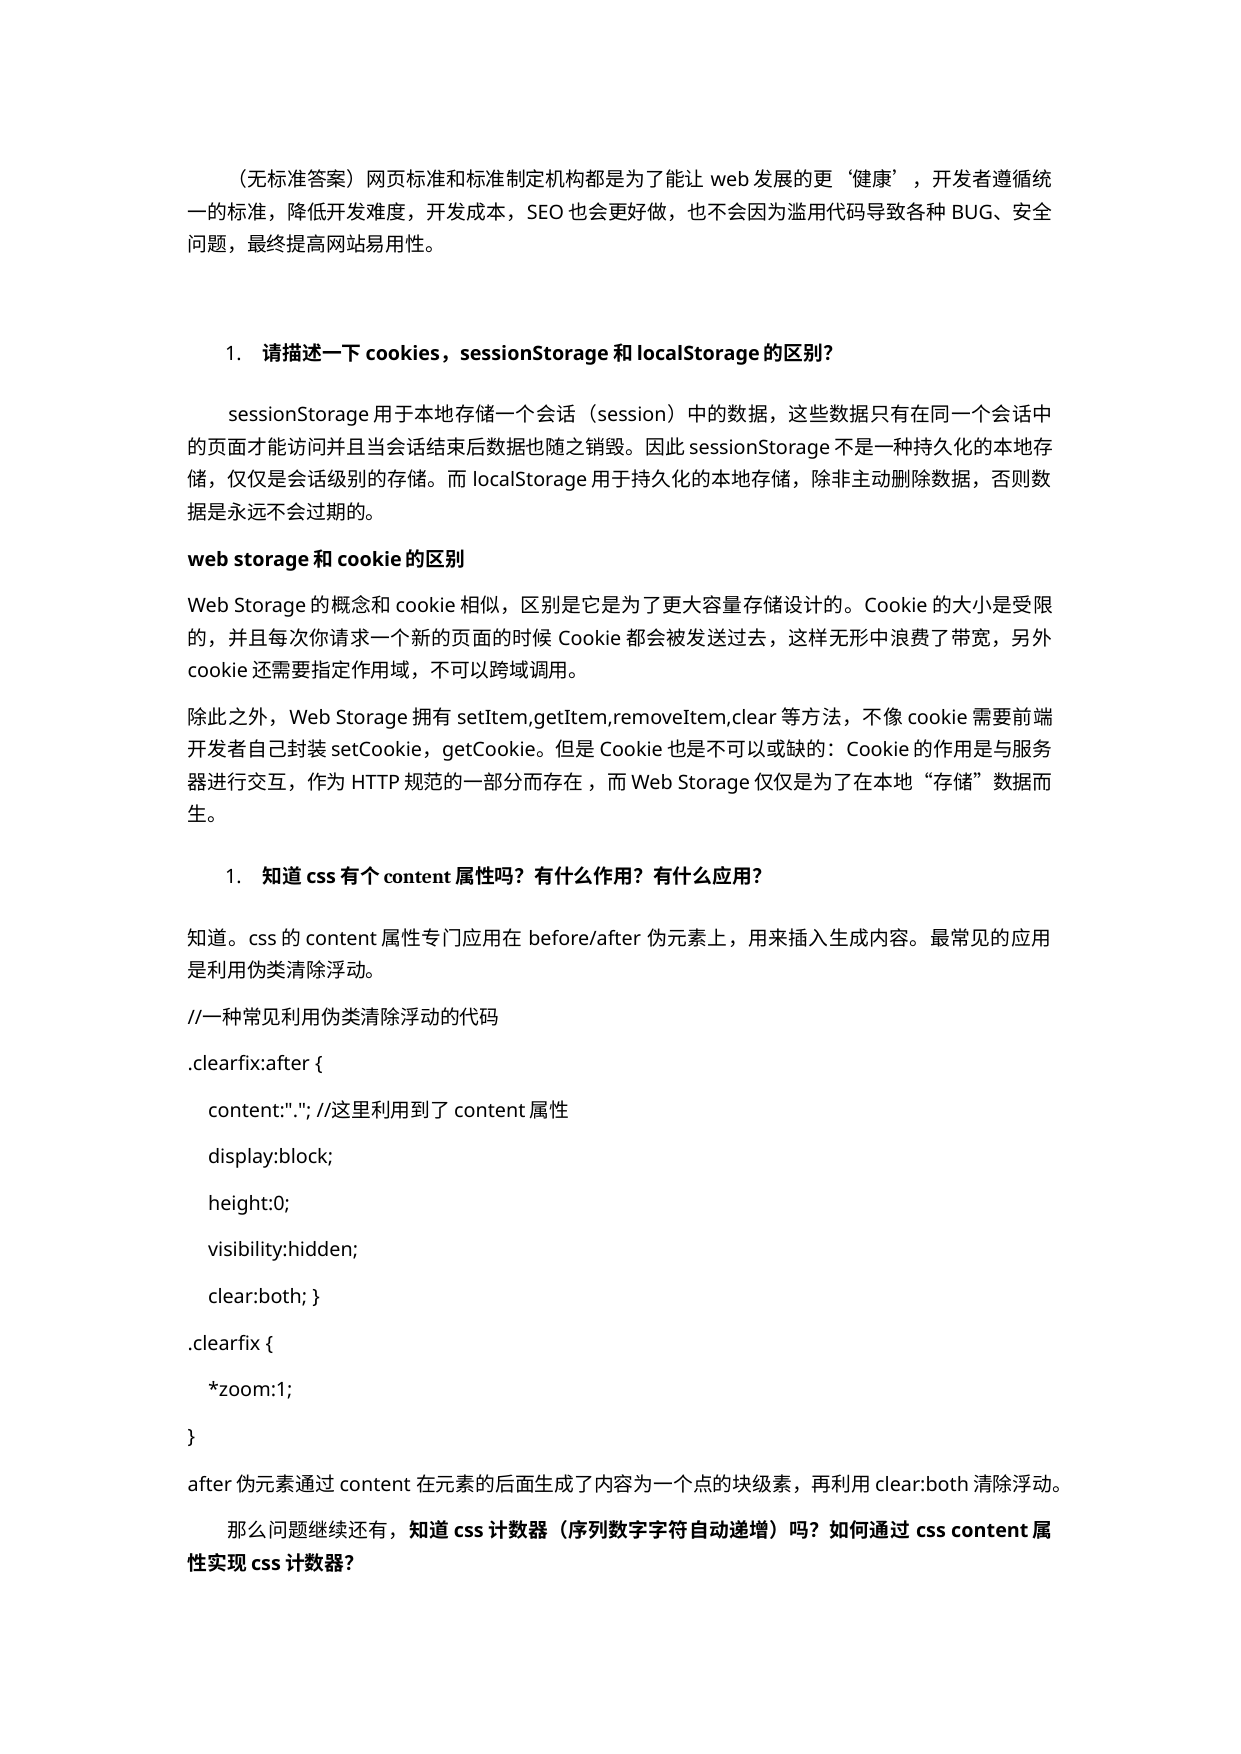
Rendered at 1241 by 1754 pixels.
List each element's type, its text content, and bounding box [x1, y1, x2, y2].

text *zoom:1; [187, 1373, 1053, 1405]
text //一种常见利用伪类清除浮动的代码 [187, 999, 1053, 1032]
text visibility:hidden; [187, 1233, 1053, 1265]
text height:0; [187, 1186, 1053, 1219]
text web storage和cookie的区别 [187, 541, 1053, 574]
text 除此之外，Web Storage拥有setItem,getItem,removeItem,clear等方法，不像cookie需要前端开发者自己封装setCookie，getCookie。但是Cookie也是不可以或缺的：Cookie的作用是与服务器进行交互，作为HTTP规范的一部分而存在 ，而Web Storage仅仅是为了在本地“存储”数据而生。 [187, 699, 1053, 829]
list 知道css有个content属性吗？有什么作用？有什么应用？ [225, 859, 1053, 891]
text after伪元素通过 content 在元素的后面生成了内容为一个点的块级素，再利用clear:both清除浮动。 [187, 1466, 1053, 1499]
text .clearfix { [187, 1326, 1053, 1359]
text sessionStorage用于本地存储一个会话（session）中的数据，这些数据只有在同一个会话中的页面才能访问并且当会话结束后数据也随之销毁。因此sessionStorage不是一种持久化的本地存储，仅仅是会话级别的存储。而localStorage用于持久化的本地存储，除非主动删除数据，否则数据是永远不会过期的。 [187, 397, 1053, 527]
text content:"."; //这里利用到了content属性 [187, 1093, 1053, 1125]
text 那么问题继续还有，知道css计数器（序列数字字符自动递增）吗？如何通过css content属性实现css计数器？ [187, 1513, 1053, 1578]
list 请描述一下cookies，sessionStorage和localStorage的区别？ [225, 335, 1053, 368]
text } [187, 1419, 1053, 1452]
text display:block; [187, 1139, 1053, 1172]
text Web Storage的概念和cookie相似，区别是它是为了更大容量存储设计的。Cookie的大小是受限的，并且每次你请求一个新的页面的时候Cookie都会被发送过去，这样无形中浪费了带宽，另外cookie还需要指定作用域，不可以跨域调用。 [187, 588, 1053, 685]
text （无标准答案）网页标准和标准制定机构都是为了能让web发展的更‘健康’，开发者遵循统一的标准，降低开发难度，开发成本，SEO也会更好做，也不会因为滥用代码导致各种BUG、安全问题，最终提高网站易用性。 [187, 162, 1053, 259]
text 知道。css的content属性专门应用在 before/after 伪元素上，用来插入生成内容。最常见的应用是利用伪类清除浮动。 [187, 920, 1053, 985]
text clear:both; } [187, 1279, 1053, 1312]
text .clearfix:after { [187, 1046, 1053, 1079]
